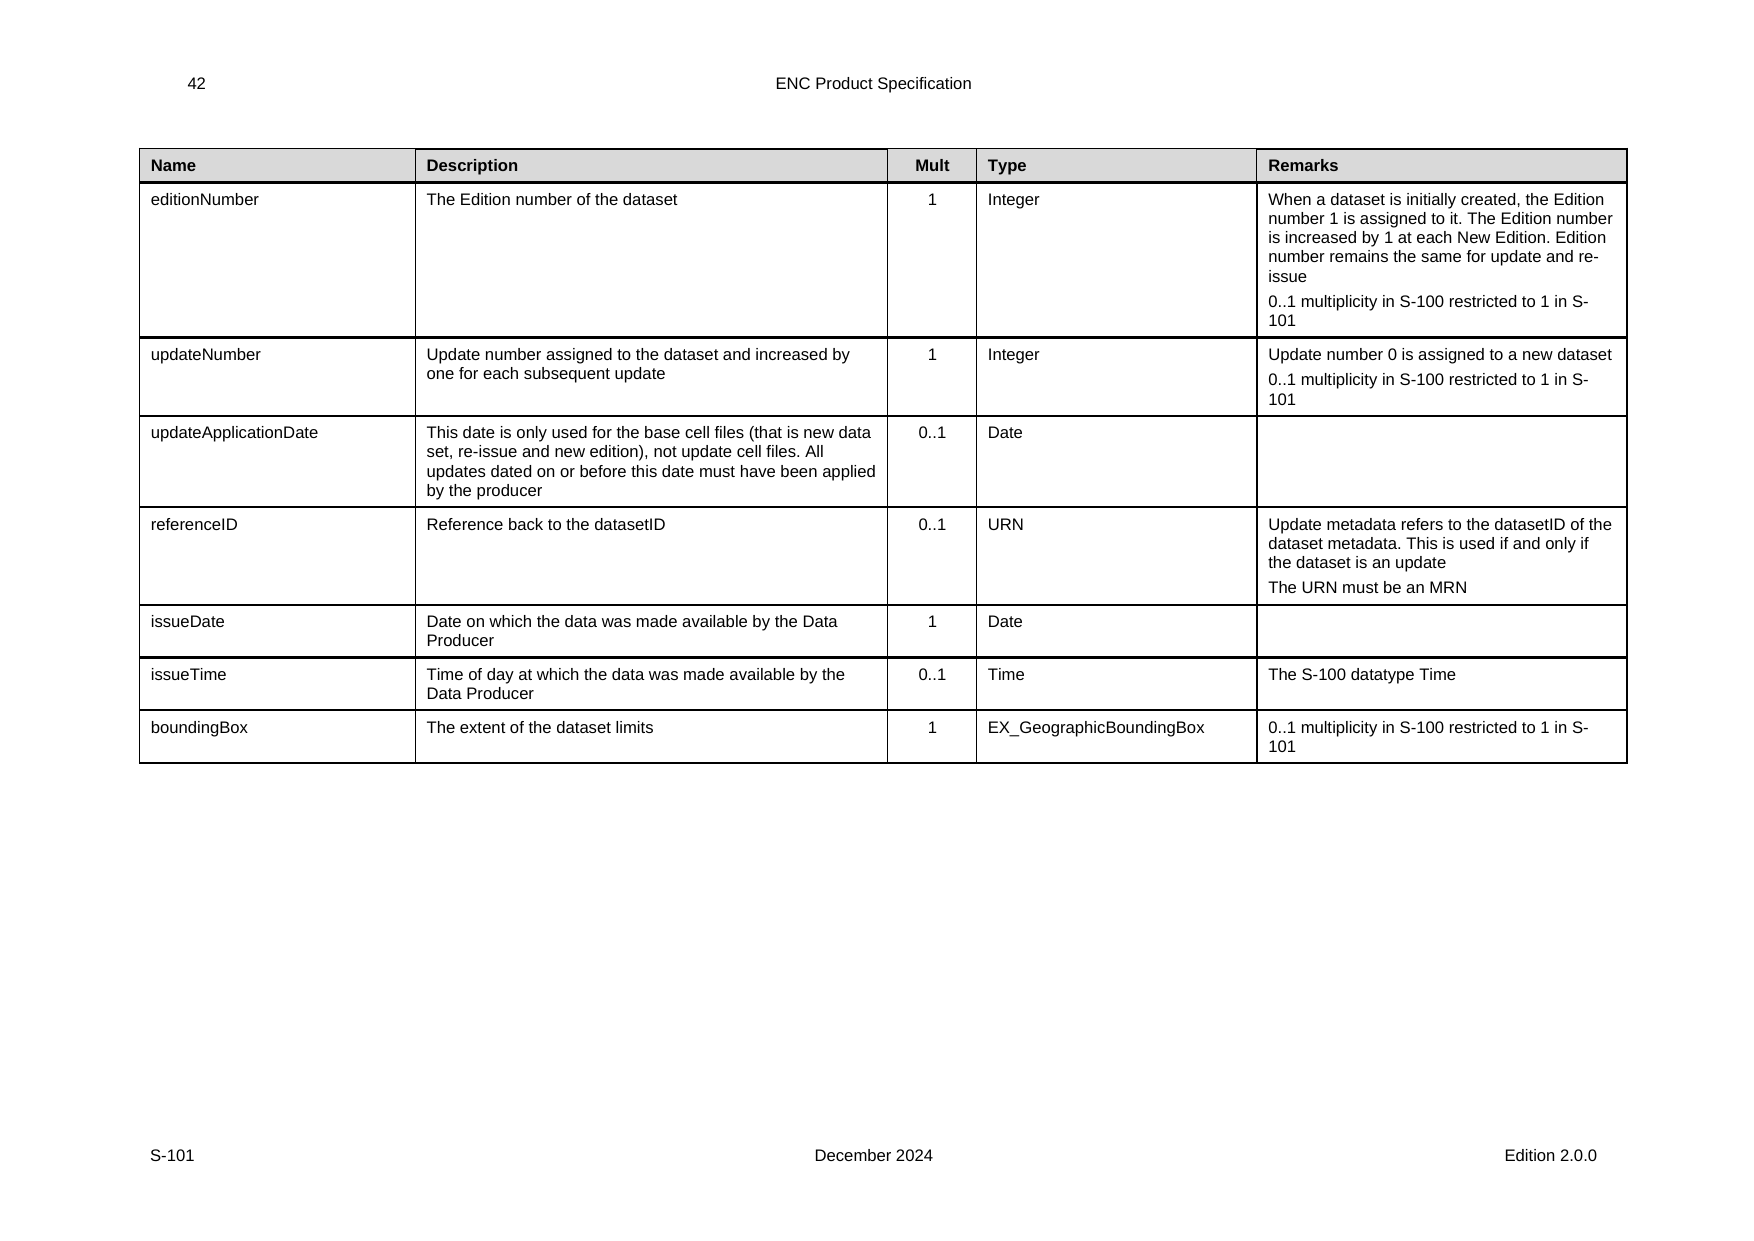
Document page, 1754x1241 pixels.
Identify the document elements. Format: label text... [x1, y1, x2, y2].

table_cell 1 [888, 184, 976, 336]
table_cell boundingBox [140, 711, 415, 762]
table_cell The S-100 datatype Time [1258, 659, 1626, 709]
table_cell 0..1 [888, 417, 976, 506]
table_cell [1258, 417, 1626, 506]
table_cell editionNumber [140, 184, 415, 336]
table_header Mult [888, 149, 976, 181]
table_cell referenceID [140, 508, 415, 603]
table_cell Date [977, 417, 1256, 506]
table_cell 0..1 multiplicity in S-100 restricted to 1 in S-101 [1258, 711, 1626, 762]
table_header Remarks [1257, 150, 1626, 181]
table_cell 0..1 [888, 508, 976, 603]
table_cell issueDate [140, 606, 415, 656]
table_cell issueTime [140, 659, 415, 709]
table_header Description [416, 150, 887, 181]
table_cell URN [977, 508, 1256, 603]
table_cell The extent of the dataset limits [416, 711, 887, 762]
table_cell 1 [888, 711, 976, 762]
table_cell Time of day at which the data was made available by the Data Producer [416, 659, 887, 709]
table_cell [1258, 606, 1626, 656]
table_cell Update number 0 is assigned to a new dataset 0..1 multiplicity in S-100 restricted to 1 in S-101 [1258, 339, 1626, 415]
table_cell Update metadata refers to the datasetID of the dataset metadata. This is used if and only if the dataset is an update The URN must be an MRN [1258, 508, 1626, 603]
table_header Type [977, 149, 1256, 181]
table_cell Reference back to the datasetID [416, 508, 887, 603]
table_cell updateApplicationDate [140, 417, 415, 506]
table_cell The Edition number of the dataset [416, 184, 887, 336]
table_cell When a dataset is initially created, the Edition number 1 is assigned to it. The Edition number is increased by 1 at each New Edition. Edition number remains the same for update and re-issue 0..1 multiplicity in S-100 restricted to 1 in S-101 [1258, 184, 1626, 336]
table_cell This date is only used for the base cell files (that is new data set, re-issue and new edition), not update cell files. All updates dated on or before this date must have been applied by the producer [416, 417, 887, 506]
table_cell Date on which the data was made available by the Data Producer [416, 606, 887, 656]
table_cell Integer [977, 184, 1256, 336]
table_cell 0..1 [888, 659, 976, 709]
table_cell Time [977, 659, 1256, 709]
table_cell updateNumber [140, 339, 415, 415]
table_cell 1 [888, 606, 976, 656]
table_cell Date [977, 606, 1256, 656]
table_cell EX_GeographicBoundingBox [977, 711, 1256, 762]
table_header Name [140, 149, 415, 181]
table_cell Update number assigned to the dataset and increased by one for each subsequent update [416, 339, 887, 415]
table_cell 1 [888, 339, 976, 415]
table_cell Integer [977, 339, 1256, 415]
